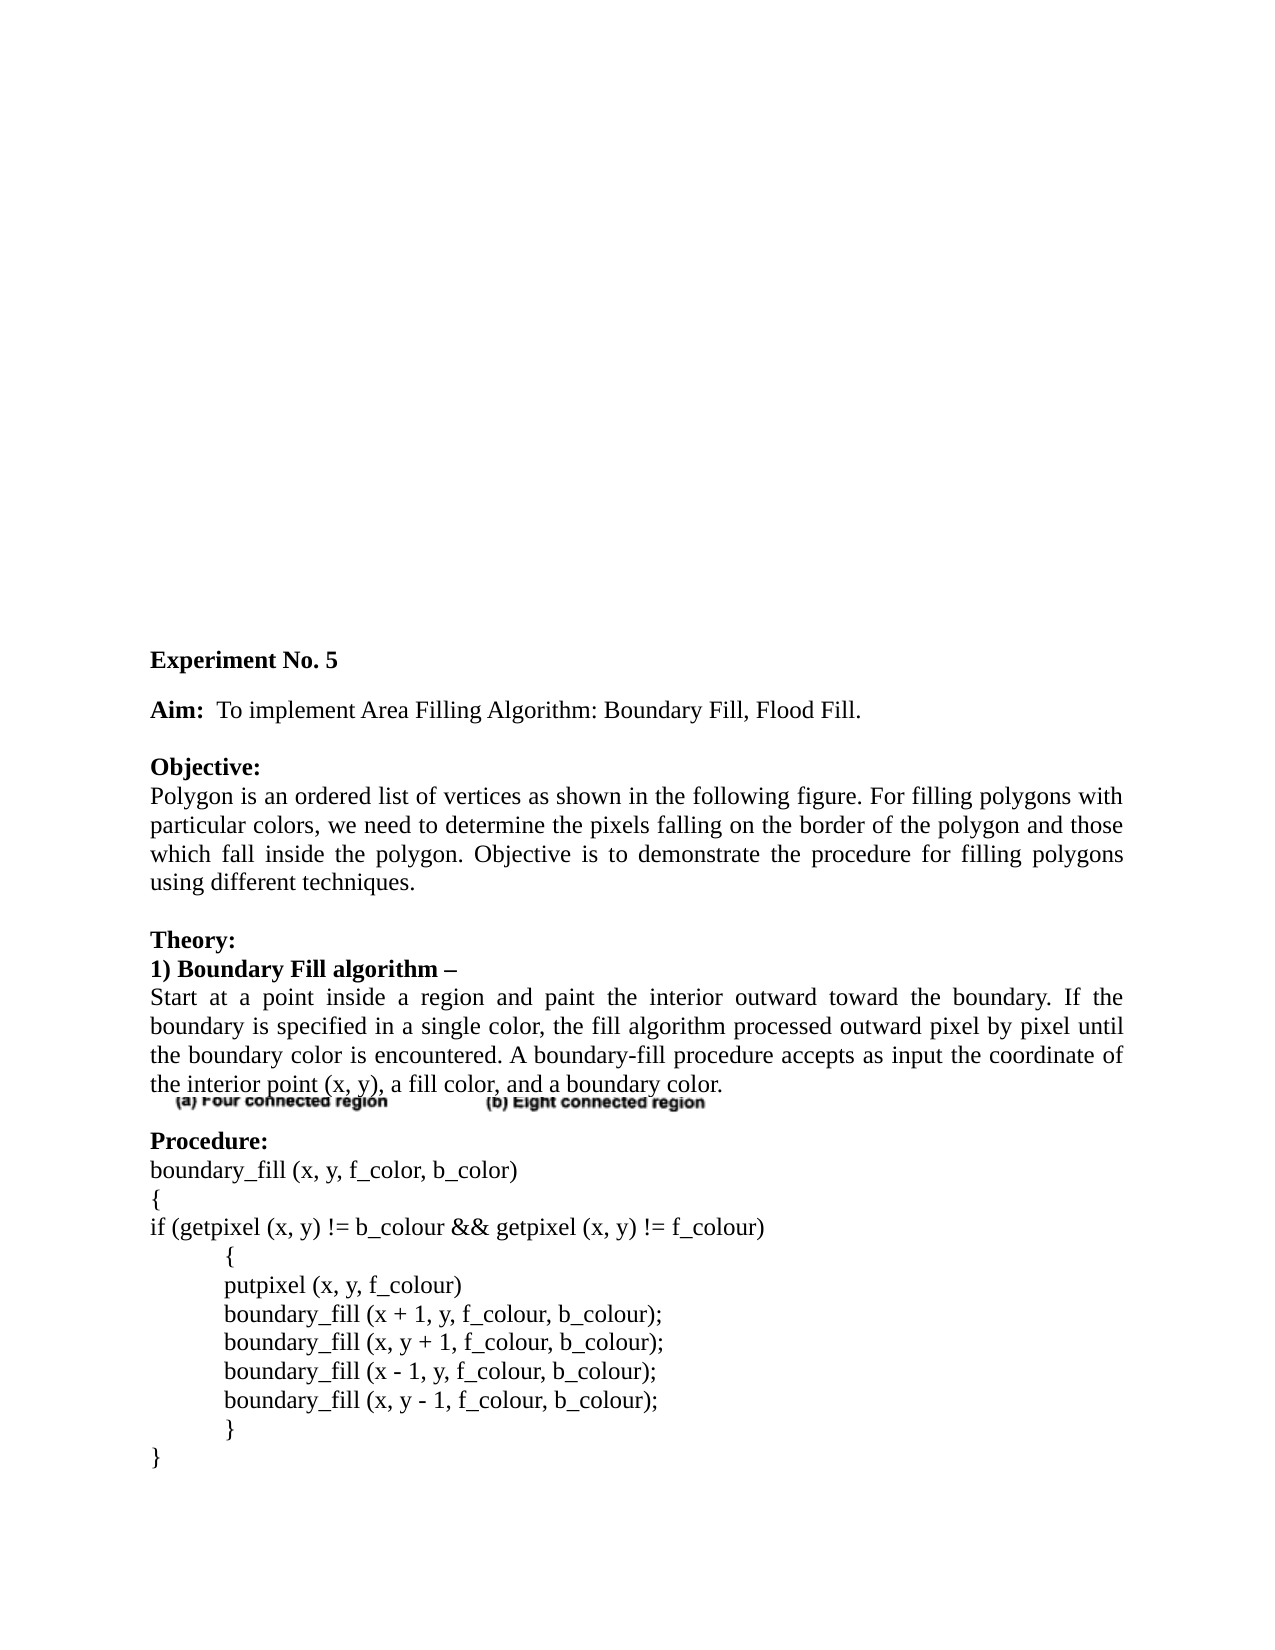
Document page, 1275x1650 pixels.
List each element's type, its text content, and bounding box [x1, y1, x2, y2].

text { [150, 1242, 1125, 1270]
text { [150, 1184, 1125, 1213]
text Polygon is an ordered list of vertices as shown in the following figure. For filling polygons with particular colors, we need to determine the pixels falling on the border of the polygon and those which fall inside the polygon. Objective is to demonstrate the procedure for filling polygons using different techniques. [150, 782, 1125, 897]
text Aim: To implement Area Filling Algorithm: Boundary Fill, Flood Fill. [150, 695, 1125, 724]
text boundary_fill (x, y + 1, f_colour, b_colour); [150, 1328, 1125, 1357]
text Start at a point inside a region and paint the interior outward toward the boundary. If the boundary is specified in a single color, the fill algorithm processed outward pixel by pixel until the boundary color is encountered. A boundary-fill procedure accepts as input the coordinate of the interior point (x, y), a fill color, and a boundary color. [150, 983, 1125, 1098]
text boundary_fill (x, y, f_color, b_color) [150, 1155, 1125, 1184]
text } [150, 1414, 1125, 1443]
text 1) Boundary Fill algorithm – [150, 954, 1125, 983]
text if (getpixel (x, y) != b_colour && getpixel (x, y) != f_colour) [150, 1213, 1125, 1242]
text } [150, 1443, 1125, 1472]
text Objective: [150, 753, 1125, 782]
text boundary_fill (x - 1, y, f_colour, b_colour); [150, 1357, 1125, 1385]
text putpixel (x, y, f_colour) [150, 1270, 1125, 1299]
text boundary_fill (x + 1, y, f_colour, b_colour); [150, 1299, 1125, 1328]
text Experiment No. 5 [150, 646, 1125, 674]
text Theory: [150, 925, 1125, 954]
text Procedure: [150, 1127, 1125, 1155]
text boundary_fill (x, y - 1, f_colour, b_colour); [150, 1385, 1125, 1414]
